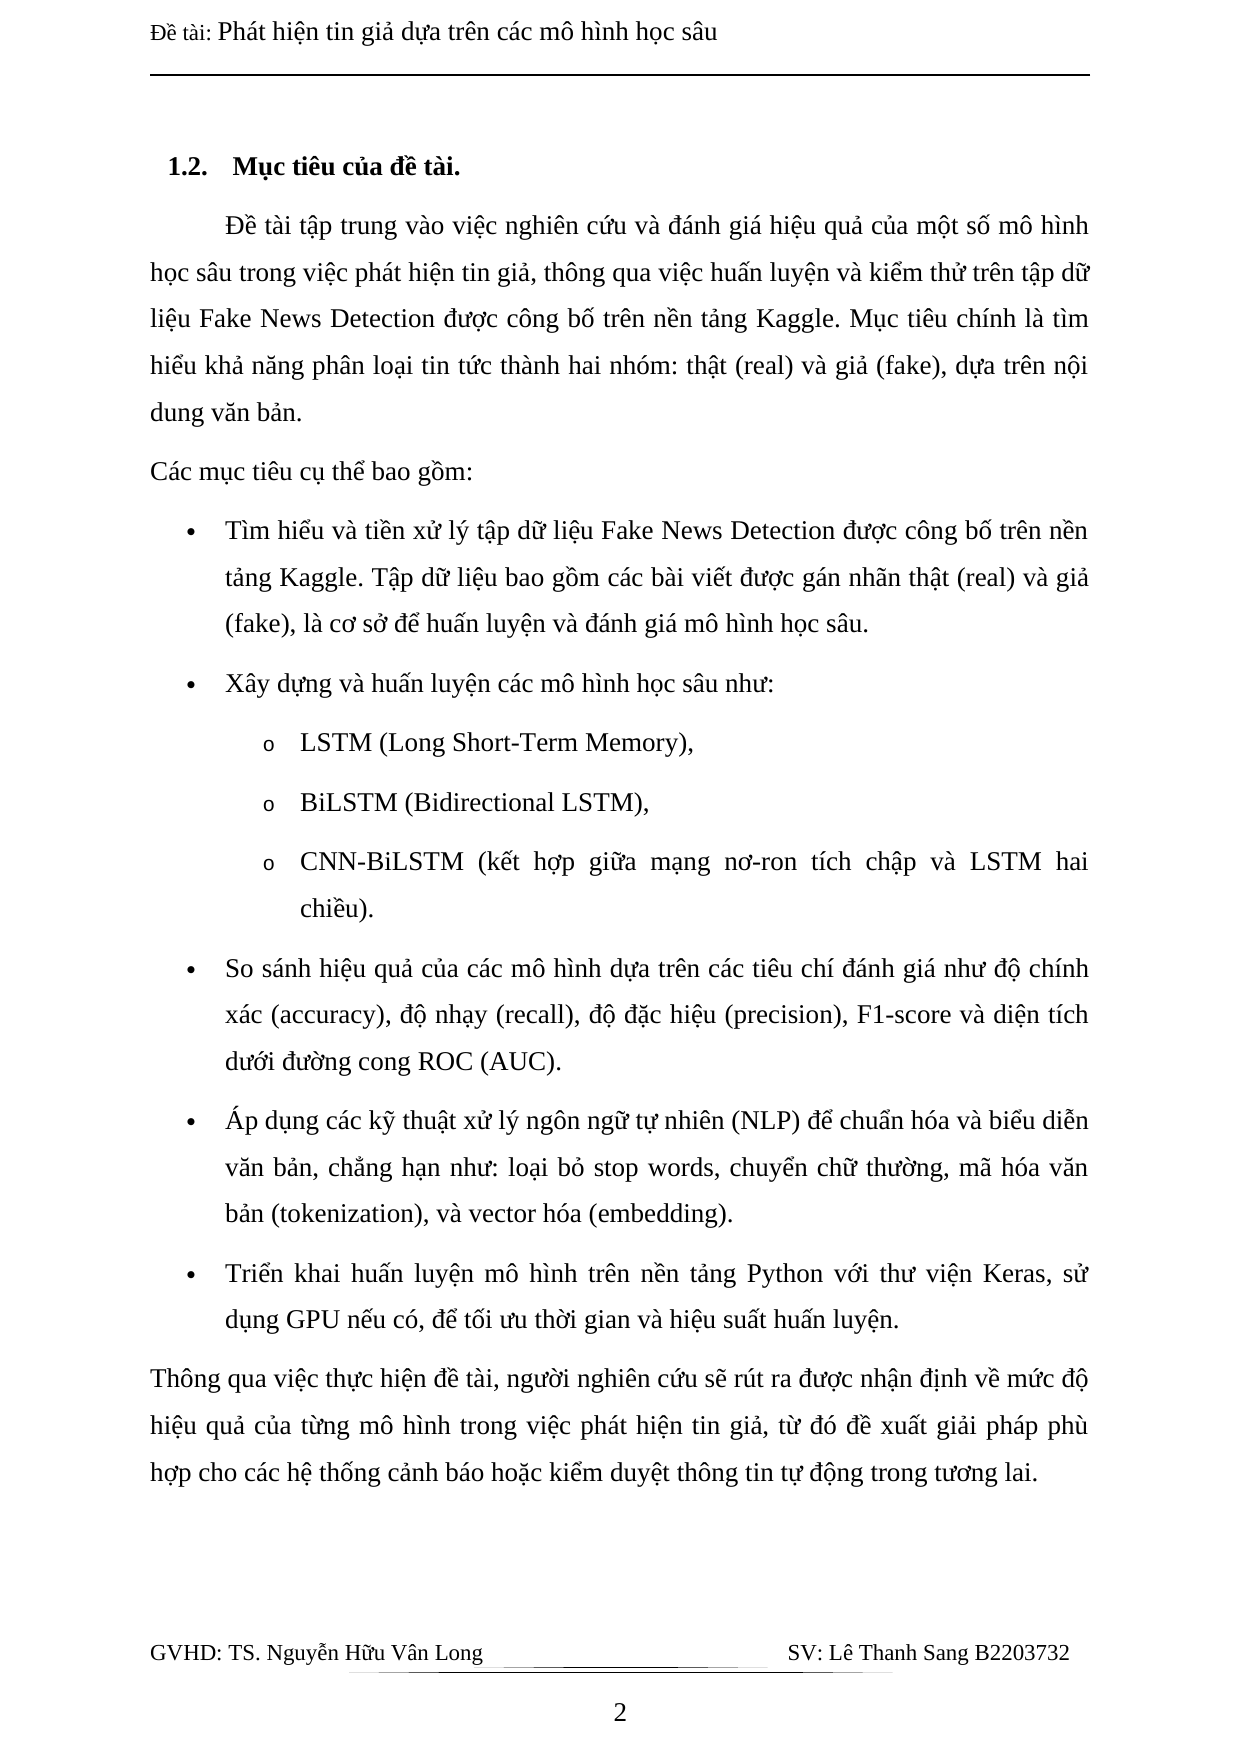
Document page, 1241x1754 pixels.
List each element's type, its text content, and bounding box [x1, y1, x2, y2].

list LSTM (Long Short-Term Memory), [262, 726, 1090, 757]
list BiLSTM (Bidirectional LSTM), [262, 786, 1090, 817]
text Thông qua việc thực hiện đề tài, người nghiên cứu sẽ rút ra được nhận định về mức độ hiệu quả của từng mô hình trong việc phát hiện tin giả, từ đó đề xuất giải pháp phù hợp cho các hệ thống cảnh báo hoặc kiểm duyệt thông tin tự động trong tương lai. [150, 1362, 1090, 1487]
subtitle Mục tiêu của đề tài. [187, 150, 1090, 181]
text Đề tài tập trung vào việc nghiên cứu và đánh giá hiệu quả của một số mô hình học sâu trong việc phát hiện tin giả, thông qua việc huấn luyện và kiểm thử trên tập dữ liệu Fake News Detection được công bố trên nền tảng Kaggle. Mục tiêu chính là tìm hiểu khả năng phân loại tin tức thành hai nhóm: thật (real) và giả (fake), dựa trên nội dung văn bản. [150, 209, 1090, 427]
text Các mục tiêu cụ thể bao gồm: [150, 455, 1090, 486]
list So sánh hiệu quả của các mô hình dựa trên các tiêu chí đánh giá như độ chính xác (accuracy), độ nhạy (recall), độ đặc hiệu (precision), F1-score và diện tích dưới đường cong ROC (AUC). [187, 952, 1090, 1076]
list Triển khai huấn luyện mô hình trên nền tảng Python với thư viện Keras, sử dụng GPU nếu có, để tối ưu thời gian và hiệu suất huấn luyện. [187, 1257, 1090, 1334]
list Xây dựng và huấn luyện các mô hình học sâu như: [187, 667, 1090, 698]
list Tìm hiểu và tiền xử lý tập dữ liệu Fake News Detection được công bố trên nền tảng Kaggle. Tập dữ liệu bao gồm các bài viết được gán nhãn thật (real) và giả (fake), là cơ sở để huấn luyện và đánh giá mô hình học sâu. [187, 514, 1090, 639]
list CNN-BiLSTM (kết hợp giữa mạng nơ-ron tích chập và LSTM hai chiều). [262, 845, 1090, 924]
list Áp dụng các kỹ thuật xử lý ngôn ngữ tự nhiên (NLP) để chuẩn hóa và biểu diễn văn bản, chẳng hạn như: loại bỏ stop words, chuyển chữ thường, mã hóa văn bản (tokenization), và vector hóa (embedding). [187, 1104, 1090, 1229]
